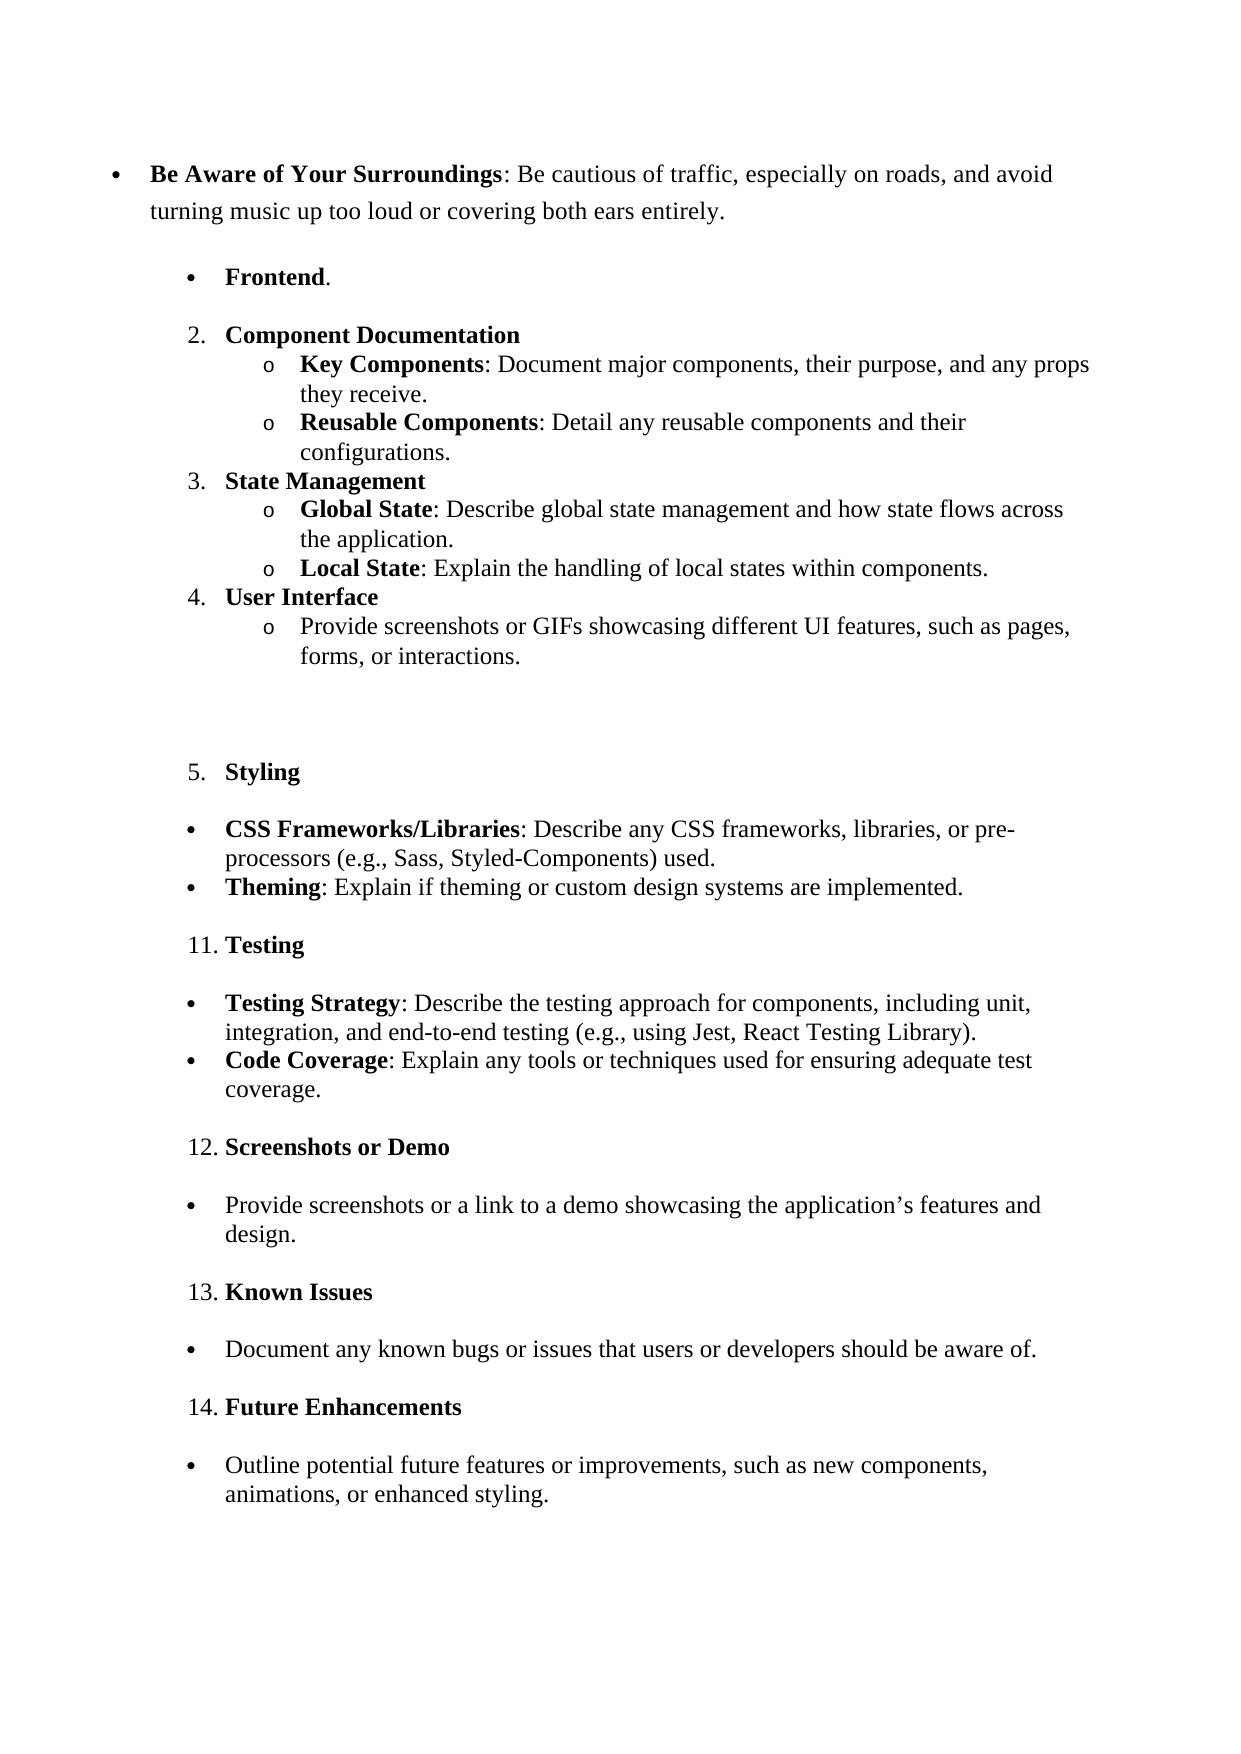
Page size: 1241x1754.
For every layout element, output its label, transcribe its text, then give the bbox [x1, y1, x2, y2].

list Theming: Explain if theming or custom design systems are implemented. [187, 872, 1090, 901]
list State Management [187, 466, 1090, 494]
list Local State: Explain the handling of local states within components. [262, 553, 1090, 582]
list Provide screenshots or GIFs showcasing different UI features, such as pages, forms, or interactions. [262, 611, 1090, 669]
list Styling [187, 757, 1090, 785]
list Known Issues [187, 1277, 1090, 1305]
list CSS Frameworks/Libraries: Describe any CSS frameworks, libraries, or pre-processors (e.g., Sass, Styled-Components) used. [187, 814, 1090, 872]
list Frontend. [187, 262, 1090, 291]
list Screenshots or Demo [187, 1132, 1090, 1161]
list Code Coverage: Explain any tools or techniques used for ensuring adequate test coverage. [187, 1045, 1090, 1103]
list Key Components: Document major components, their purpose, and any props they receive. [262, 349, 1090, 407]
list Component Documentation [187, 320, 1090, 349]
list Testing [187, 930, 1090, 959]
list Reusable Components: Detail any reusable components and their configurations. [262, 407, 1090, 466]
list User Interface [187, 582, 1090, 611]
list Outline potential future features or improvements, such as new components, animations, or enhanced styling. [187, 1450, 1090, 1508]
list Be Aware of Your Surroundings: Be cautious of traffic, especially on roads, and avoid turning music up too loud or covering both ears entirely. [112, 150, 1090, 262]
list Testing Strategy: Describe the testing approach for components, including unit, integration, and end-to-end testing (e.g., using Jest, React Testing Library). [187, 988, 1090, 1045]
list Document any known bugs or issues that users or developers should be aware of. [187, 1334, 1090, 1363]
list Provide screenshots or a link to a demo showcasing the application’s features and design. [187, 1190, 1090, 1247]
list Future Enhancements [187, 1392, 1090, 1421]
list Global State: Describe global state management and how state flows across the application. [262, 494, 1090, 553]
